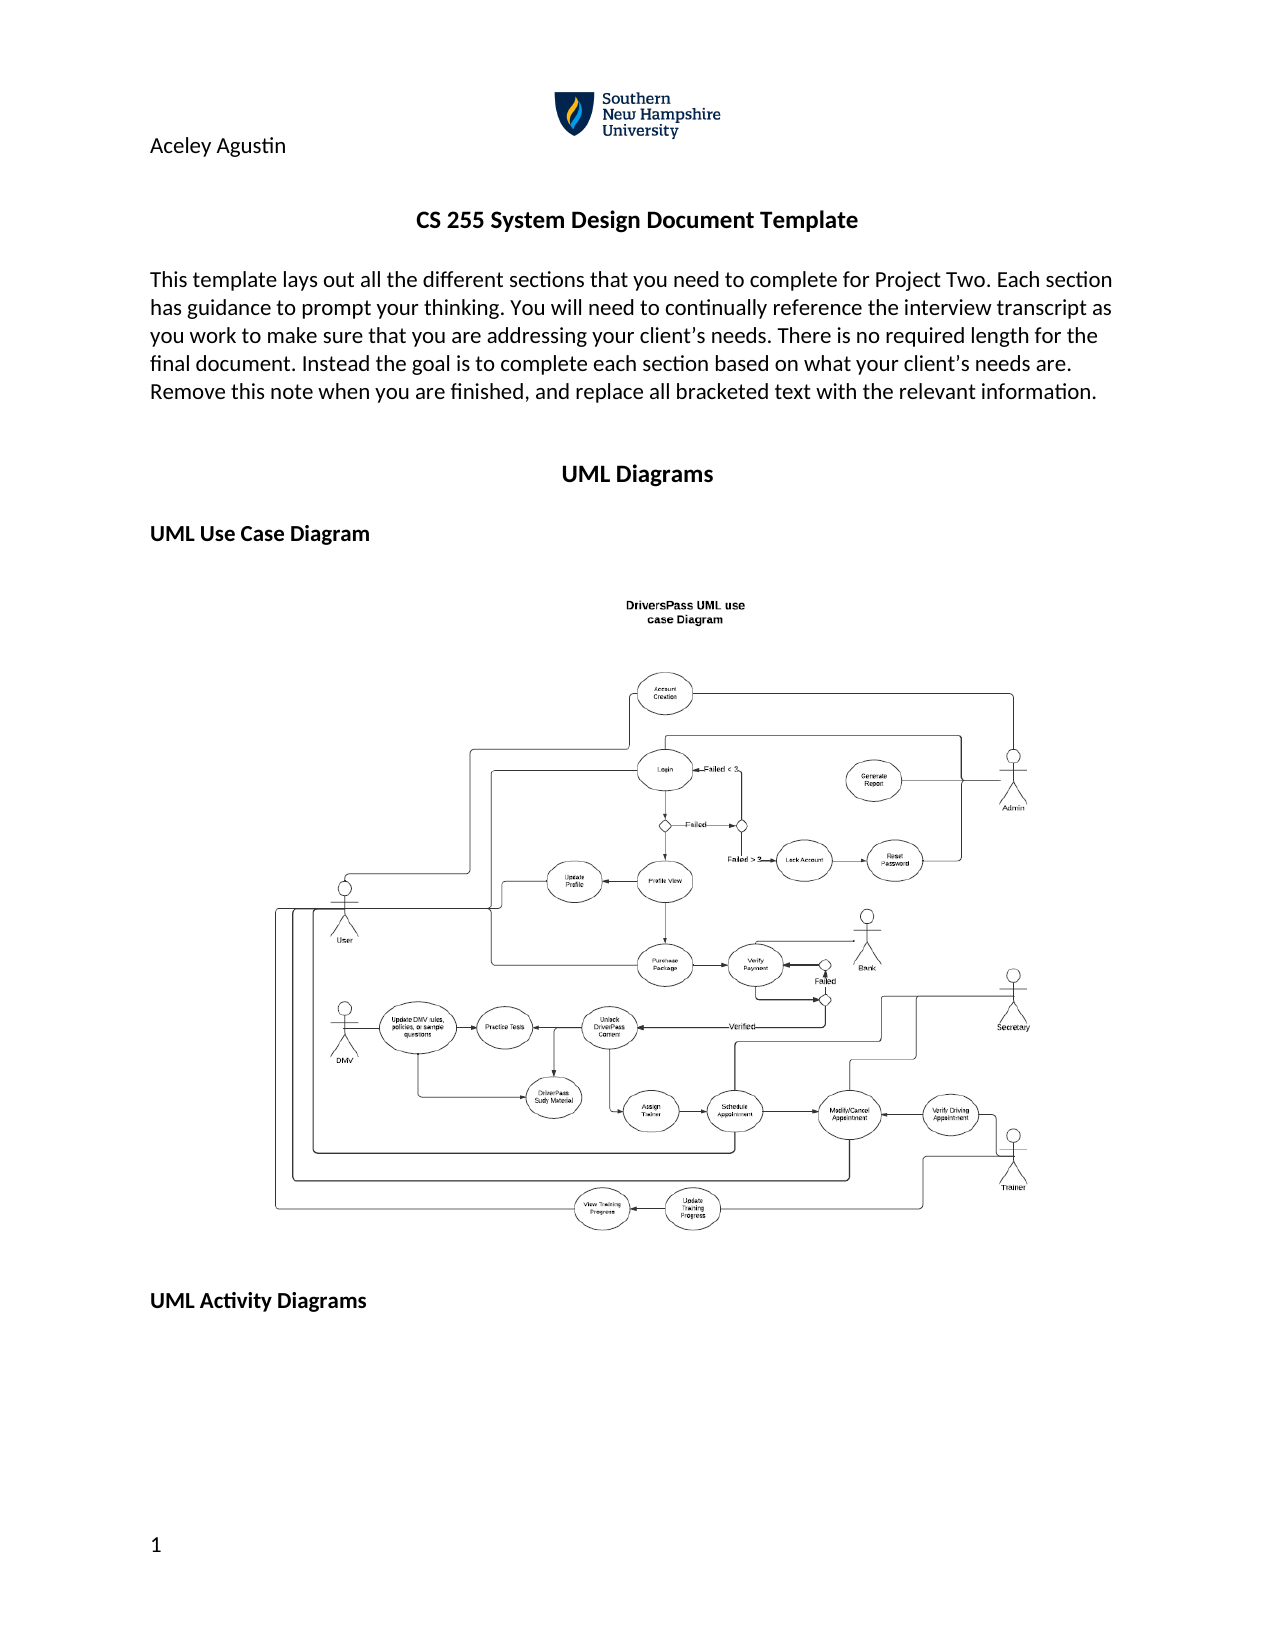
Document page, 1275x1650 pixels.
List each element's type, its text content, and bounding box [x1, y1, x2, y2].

subtitle CS 255 System Design Document Template [150, 205, 1125, 235]
subtitle UML Diagrams [150, 458, 1125, 489]
picture [150, 547, 1125, 1258]
picture [546, 75, 729, 154]
subtitle UML Activity Diagrams [150, 1286, 1125, 1314]
text This template lays out all the different sections that you need to complete for Project Two. Each section has guidance to prompt your thinking. You will need to continually reference the interview transcript as you work to make sure that you are addressing your client’s needs. There is no required length for the final document. Instead the goal is to complete each section based on what your client’s needs are. Remove this note when you are finished, and replace all bracketed text with the relevant information. [150, 265, 1125, 406]
subtitle UML Use Case Diagram [150, 519, 1125, 547]
